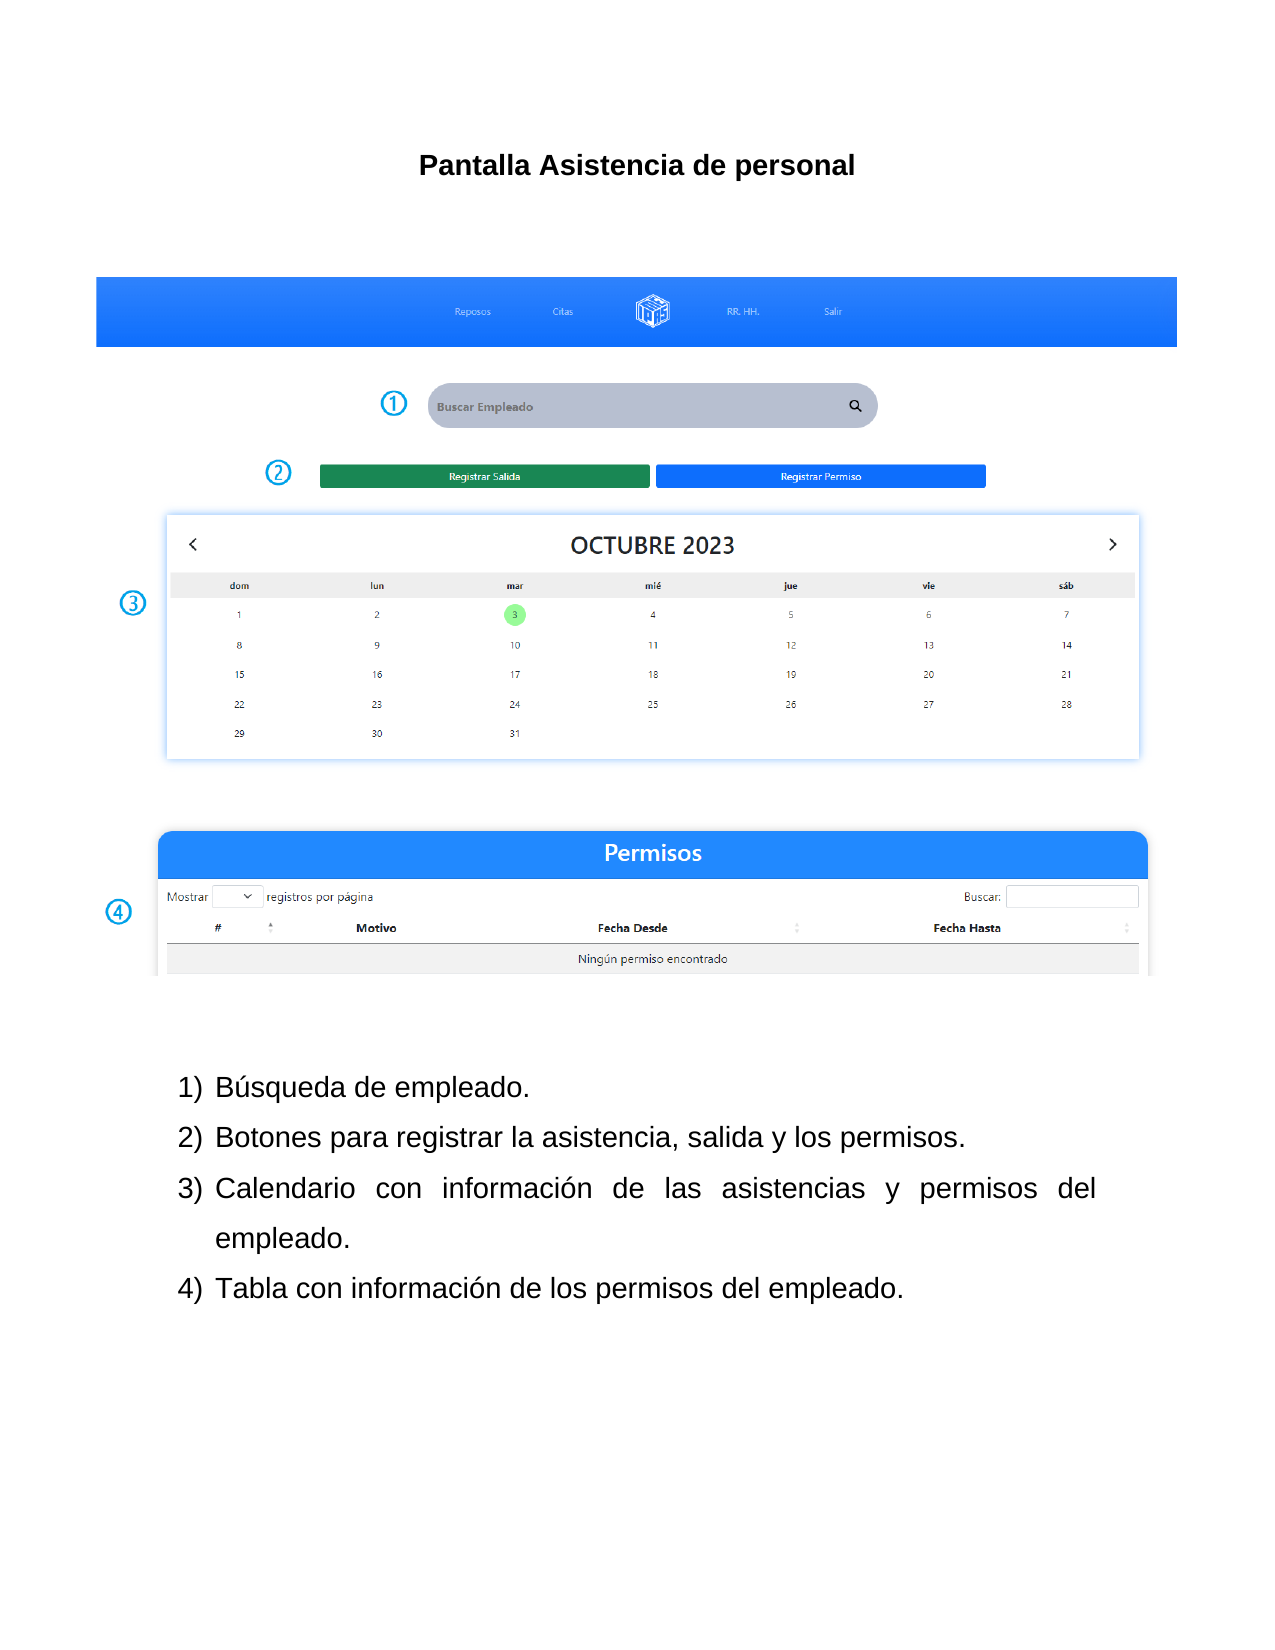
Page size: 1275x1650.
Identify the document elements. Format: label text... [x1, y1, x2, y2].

list Botones para registrar la asistencia, salida y los permisos. [177, 1120, 1098, 1154]
list Tabla con información de los permisos del empleado. [177, 1271, 1098, 1305]
picture [95, 277, 1176, 974]
text Pantalla Asistencia de personal [177, 148, 1098, 181]
list Búsqueda de empleado. [177, 1070, 1098, 1103]
list Calendario con información de las asistencias y permisos del empleado. [177, 1171, 1098, 1254]
